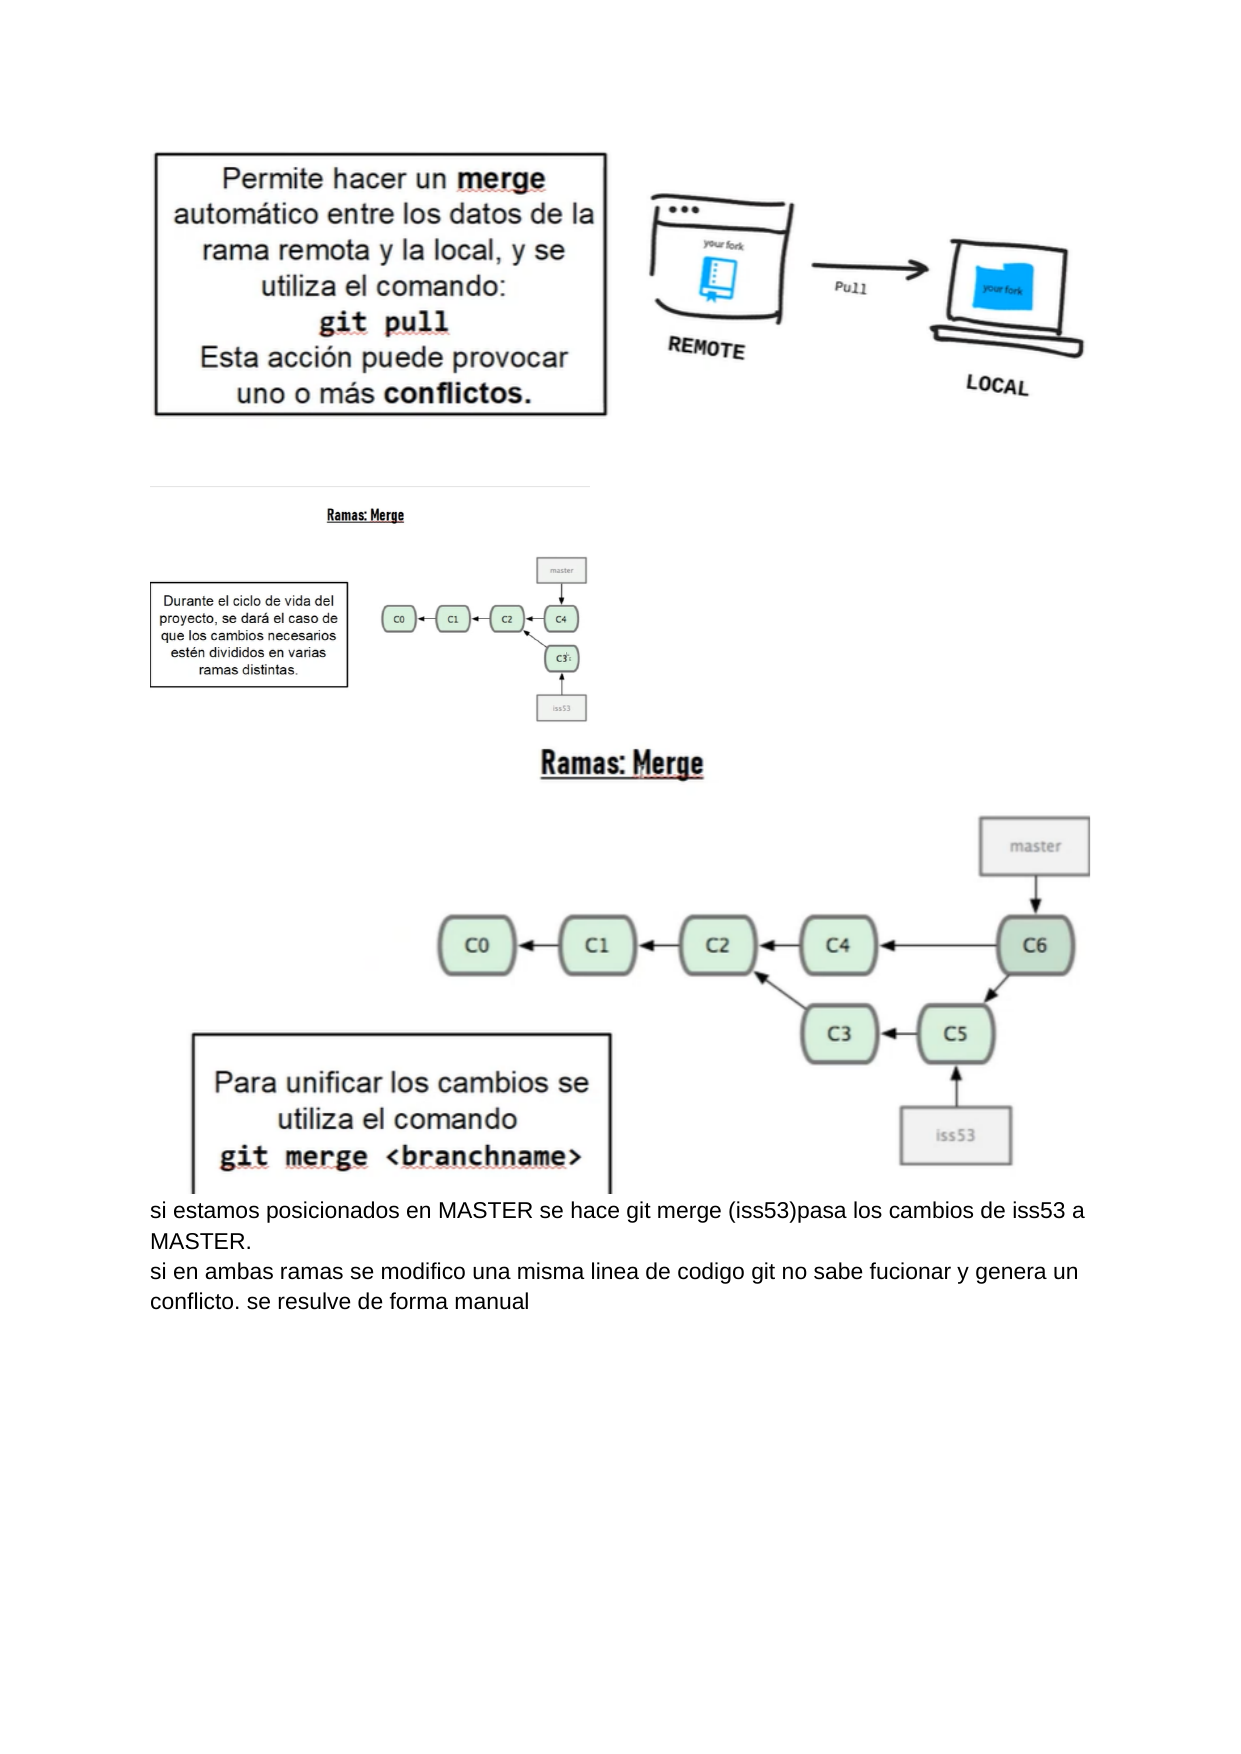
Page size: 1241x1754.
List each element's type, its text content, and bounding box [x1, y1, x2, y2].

text si en ambas ramas se modifico una misma linea de codigo git no sabe fucionar y genera un conflicto. se resulve de forma manual [150, 1258, 1090, 1314]
picture [150, 486, 590, 726]
text si estamos posicionados en MASTER se hace git merge (iss53)pasa los cambios de iss53 a MASTER. [150, 1197, 1090, 1254]
picture [150, 150, 1091, 452]
picture [150, 728, 1091, 1194]
